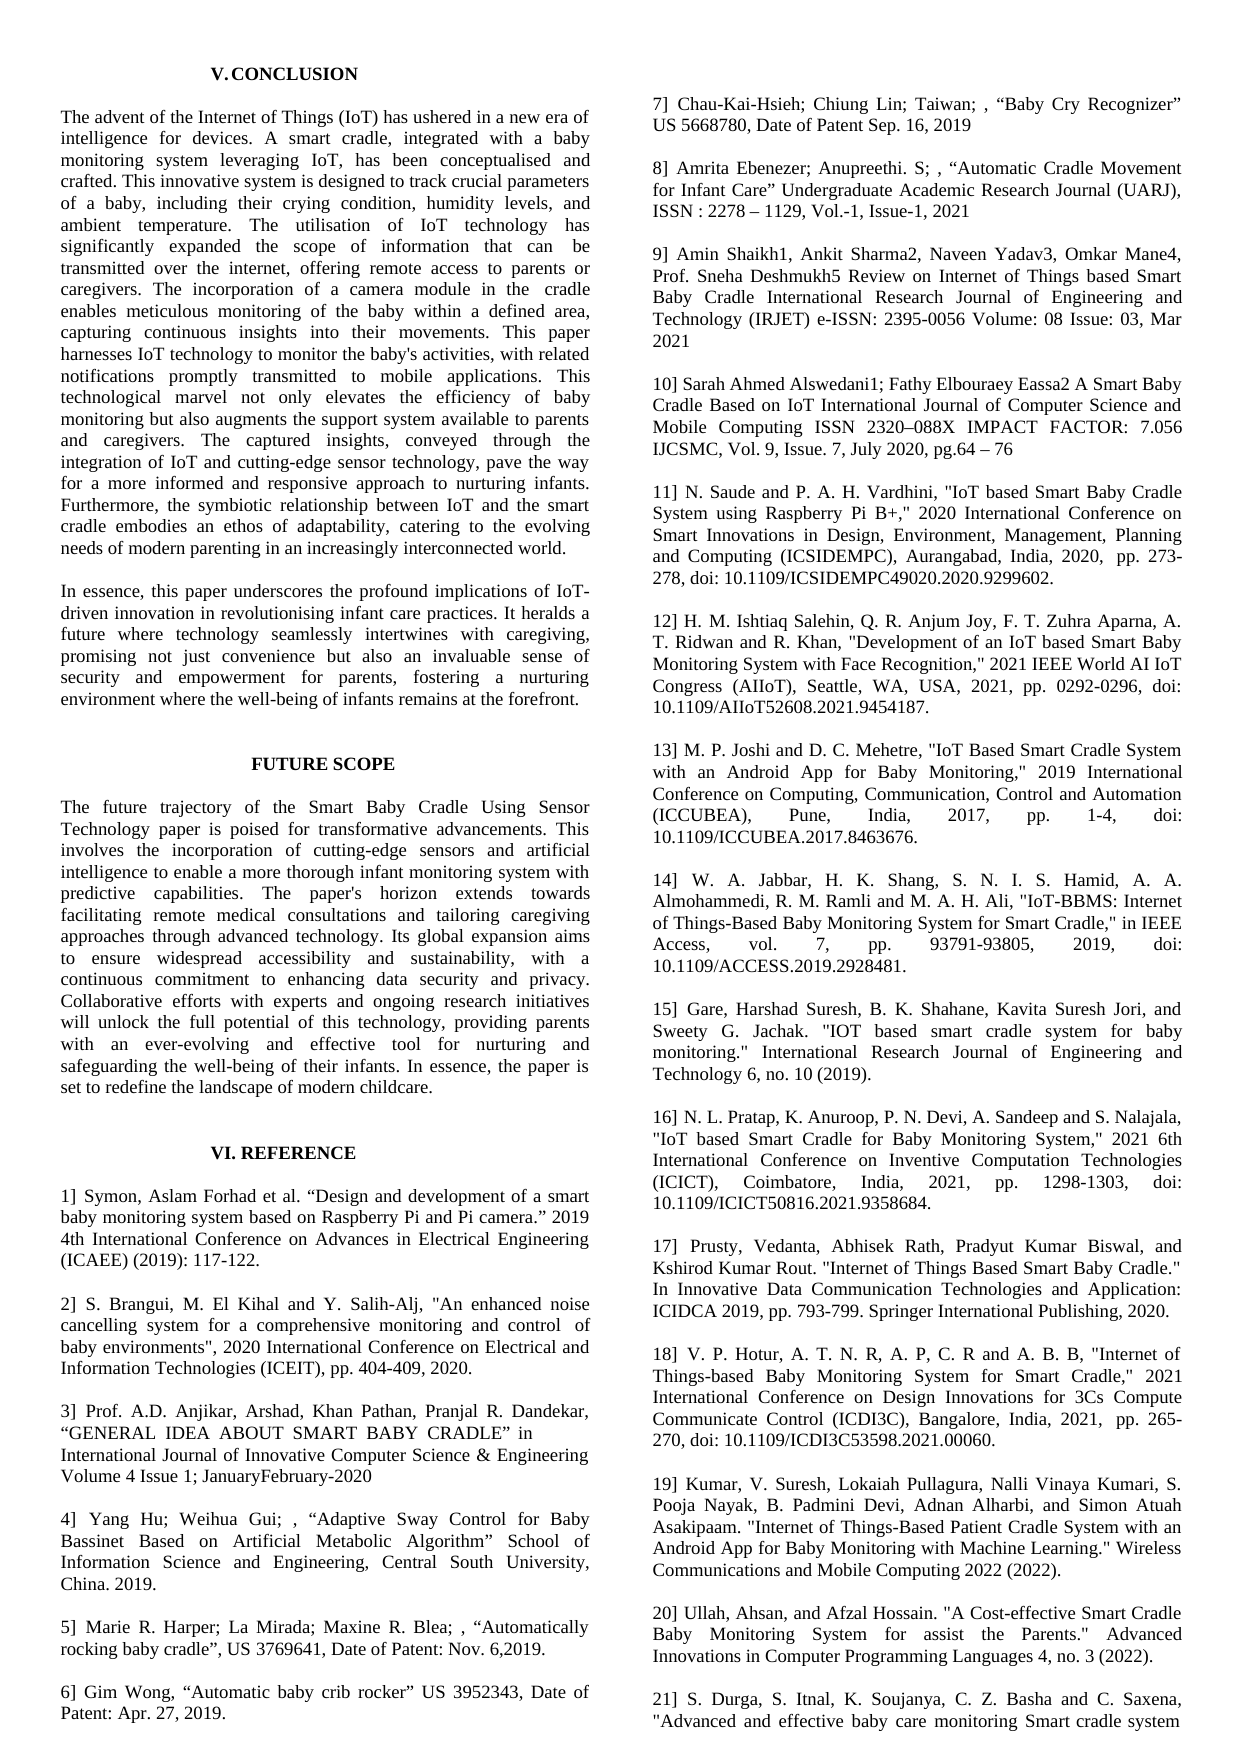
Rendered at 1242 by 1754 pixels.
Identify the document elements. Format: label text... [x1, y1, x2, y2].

list Amin Shaikh1, Ankit Sharma2, Naveen Yadav3, Omkar Mane4, Prof. Sneha Deshmukh5 Review on Internet of Things based Smart Baby Cradle International Research Journal of Engineering and Technology (IRJET) e-ISSN: 2395-0056 Volume: 08 Issue: 03, Mar 2021 [652, 243, 1182, 351]
list Marie R. Harper; La Mirada; Maxine R. Blea; , “Automatically rocking baby cradle”, US 3769641, Date of Patent: Nov. 6,2019. [60, 1616, 590, 1659]
list W. A. Jabbar, H. K. Shang, S. N. I. S. Hamid, A. A. Almohammedi, R. M. Ramli and M. A. H. Ali, "IoT-BBMS: Internet of Things-Based Baby Monitoring System for Smart Cradle," in IEEE Access, vol. 7, pp. 93791-93805, 2019, doi: 10.1109/ACCESS.2019.2928481. [652, 869, 1182, 976]
list Symon, Aslam Forhad et al. “Design and development of a smart baby monitoring system based on Raspberry Pi and Pi camera.” 2019 4th International Conference on Advances in Electrical Engineering (ICAEE) (2019): 117-122. [60, 1185, 590, 1271]
list H. M. Ishtiaq Salehin, Q. R. Anjum Joy, F. T. Zuhra Aparna, A. T. Ridwan and R. Khan, "Development of an IoT based Smart Baby Monitoring System with Face Recognition," 2021 IEEE World AI IoT Congress (AIIoT), Seattle, WA, USA, 2021, pp. 0292-0296, doi: 10.1109/AIIoT52608.2021.9454187. [652, 610, 1182, 718]
text The future trajectory of the Smart Baby Cradle Using Sensor Technology paper is poised for transformative advancements. This involves the incorporation of cutting-edge sensors and artificial intelligence to enable a more thorough infant monitoring system with predictive capabilities. The paper's horizon extends towards facilitating remote medical consultations and tailoring caregiving approaches through advanced technology. Its global expansion aims to ensure widespread accessibility and sustainability, with a continuous commitment to enhancing data security and privacy. Collaborative efforts with experts and ongoing research initiatives will unlock the full potential of this technology, providing parents with an ever-evolving and effective tool for nurturing and safeguarding the well-being of their infants. In essence, the paper is set to redefine the landscape of modern childcare. [60, 796, 590, 1098]
subtitle FUTURE SCOPE [251, 753, 399, 774]
subtitle REFERENCE [210, 1142, 594, 1163]
list Chau-Kai-Hsieh; Chiung Lin; Taiwan; , “Baby Cry Recognizer” US 5668780, Date of Patent Sep. 16, 2019 [652, 92, 1182, 136]
list Gim Wong, “Automatic baby crib rocker” US 3952343, Date of Patent: Apr. 27, 2019. [60, 1681, 590, 1724]
list Amrita Ebenezer; Anupreethi. S; , “Automatic Cradle Movement for Infant Care” Undergraduate Academic Research Journal (UARJ), ISSN : 2278 – 1129, Vol.-1, Issue-1, 2021 [652, 157, 1182, 222]
text International Journal of Innovative Computer Science & Engineering Volume 4 Issue 1; JanuaryFebruary-2020 [60, 1443, 589, 1487]
list N. Saude and P. A. H. Vardhini, "IoT based Smart Baby Cradle System using Raspberry Pi B+," 2020 International Conference on Smart Innovations in Design, Environment, Management, Planning and Computing (ICSIDEMPC), Aurangabad, India, 2020, pp. 273-278, doi: 10.1109/ICSIDEMPC49020.2020.9299602. [652, 481, 1182, 588]
list N. L. Pratap, K. Anuroop, P. N. Devi, A. Sandeep and S. Nalajala, "IoT based Smart Cradle for Baby Monitoring System," 2021 6th International Conference on Inventive Computation Technologies (ICICT), Coimbatore, India, 2021, pp. 1298-1303, doi: 10.1109/ICICT50816.2021.9358684. [652, 1106, 1182, 1214]
list V. P. Hotur, A. T. N. R, A. P, C. R and A. B. B, "Internet of Things-based Baby Monitoring System for Smart Cradle," 2021 International Conference on Design Innovations for 3Cs Compute Communicate Control (ICDI3C), Bangalore, India, 2021, pp. 265-270, doi: 10.1109/ICDI3C53598.2021.00060. [652, 1343, 1182, 1451]
subtitle CONCLUSION [210, 62, 594, 84]
list Prusty, Vedanta, Abhisek Rath, Pradyut Kumar Biswal, and Kshirod Kumar Rout. "Internet of Things Based Smart Baby Cradle." In Innovative Data Communication Technologies and Application: ICIDCA 2019, pp. 793-799. Springer International Publishing, 2020. [652, 1235, 1182, 1321]
text In essence, this paper underscores the profound implications of IoT-driven innovation in revolutionising infant care practices. It heralds a future where technology seamlessly intertwines with caregiving, promising not just convenience but also an invaluable sense of security and empowerment for parents, fostering a nurturing environment where the well-being of infants remains at the forefront. [60, 580, 590, 709]
list S. Durga, S. Itnal, K. Soujanya, C. Z. Basha and C. Saxena, "Advanced and effective baby care monitoring Smart cradle system [652, 1688, 1182, 1731]
list Kumar, V. Suresh, Lokaiah Pullagura, Nalli Vinaya Kumari, S. Pooja Nayak, B. Padmini Devi, Adnan Alharbi, and Simon Atuah Asakipaam. "Internet of Things-Based Patient Cradle System with an Android App for Baby Monitoring with Machine Learning." Wireless Communications and Mobile Computing 2022 (2022). [652, 1472, 1182, 1580]
text The advent of the Internet of Things (IoT) has ushered in a new era of intelligence for devices. A smart cradle, integrated with a baby monitoring system leveraging IoT, has been conceptualised and crafted. This innovative system is designed to track crucial parameters of a baby, including their crying condition, humidity levels, and ambient temperature. The utilisation of IoT technology has significantly expanded the scope of information that can be transmitted over the internet, offering remote access to parents or caregivers. The incorporation of a camera module in the cradle enables meticulous monitoring of the baby within a defined area, capturing continuous insights into their movements. This paper harnesses IoT technology to monitor the baby's activities, with related notifications promptly transmitted to mobile applications. This technological marvel not only elevates the efficiency of baby monitoring but also augments the support system available to parents and caregivers. The captured insights, conveyed through the integration of IoT and cutting-edge sensor technology, pave the way for a more informed and responsive approach to nurturing infants. Furthermore, the symbiotic relationship between IoT and the smart cradle embodies an ethos of adaptability, catering to the evolving needs of modern parenting in an increasingly interconnected world. [60, 106, 590, 558]
list M. P. Joshi and D. C. Mehetre, "IoT Based Smart Cradle System with an Android App for Baby Monitoring," 2019 International Conference on Computing, Communication, Control and Automation (ICCUBEA), Pune, India, 2017, pp. 1-4, doi: 10.1109/ICCUBEA.2017.8463676. [652, 739, 1182, 847]
list Ullah, Ahsan, and Afzal Hossain. "A Cost-effective Smart Cradle Baby Monitoring System for assist the Parents." Advanced Innovations in Computer Programming Languages 4, no. 3 (2022). [652, 1602, 1182, 1666]
list Sarah Ahmed Alswedani1; Fathy Elbouraey Eassa2 A Smart Baby Cradle Based on IoT International Journal of Computer Science and Mobile Computing ISSN 2320–088X IMPACT FACTOR: 7.056 IJCSMC, Vol. 9, Issue. 7, July 2020, pg.64 – 76 [652, 373, 1182, 459]
list Yang Hu; Weihua Gui; , “Adaptive Sway Control for Baby Bassinet Based on Artificial Metabolic Algorithm” School of Information Science and Engineering, Central South University, China. 2019. [60, 1508, 590, 1594]
list Gare, Harshad Suresh, B. K. Shahane, Kavita Suresh Jori, and Sweety G. Jachak. "IOT based smart cradle system for baby monitoring." International Research Journal of Engineering and Technology 6, no. 10 (2019). [652, 998, 1182, 1084]
list S. Brangui, M. El Kihal and Y. Salih-Alj, "An enhanced noise cancelling system for a comprehensive monitoring and control of baby environments", 2020 International Conference on Electrical and Information Technologies (ICEIT), pp. 404-409, 2020. [60, 1292, 590, 1379]
list Prof. A.D. Anjikar, Arshad, Khan Pathan, Pranjal R. Dandekar, “GENERAL IDEA ABOUT SMART BABY CRADLE” in [60, 1400, 590, 1443]
